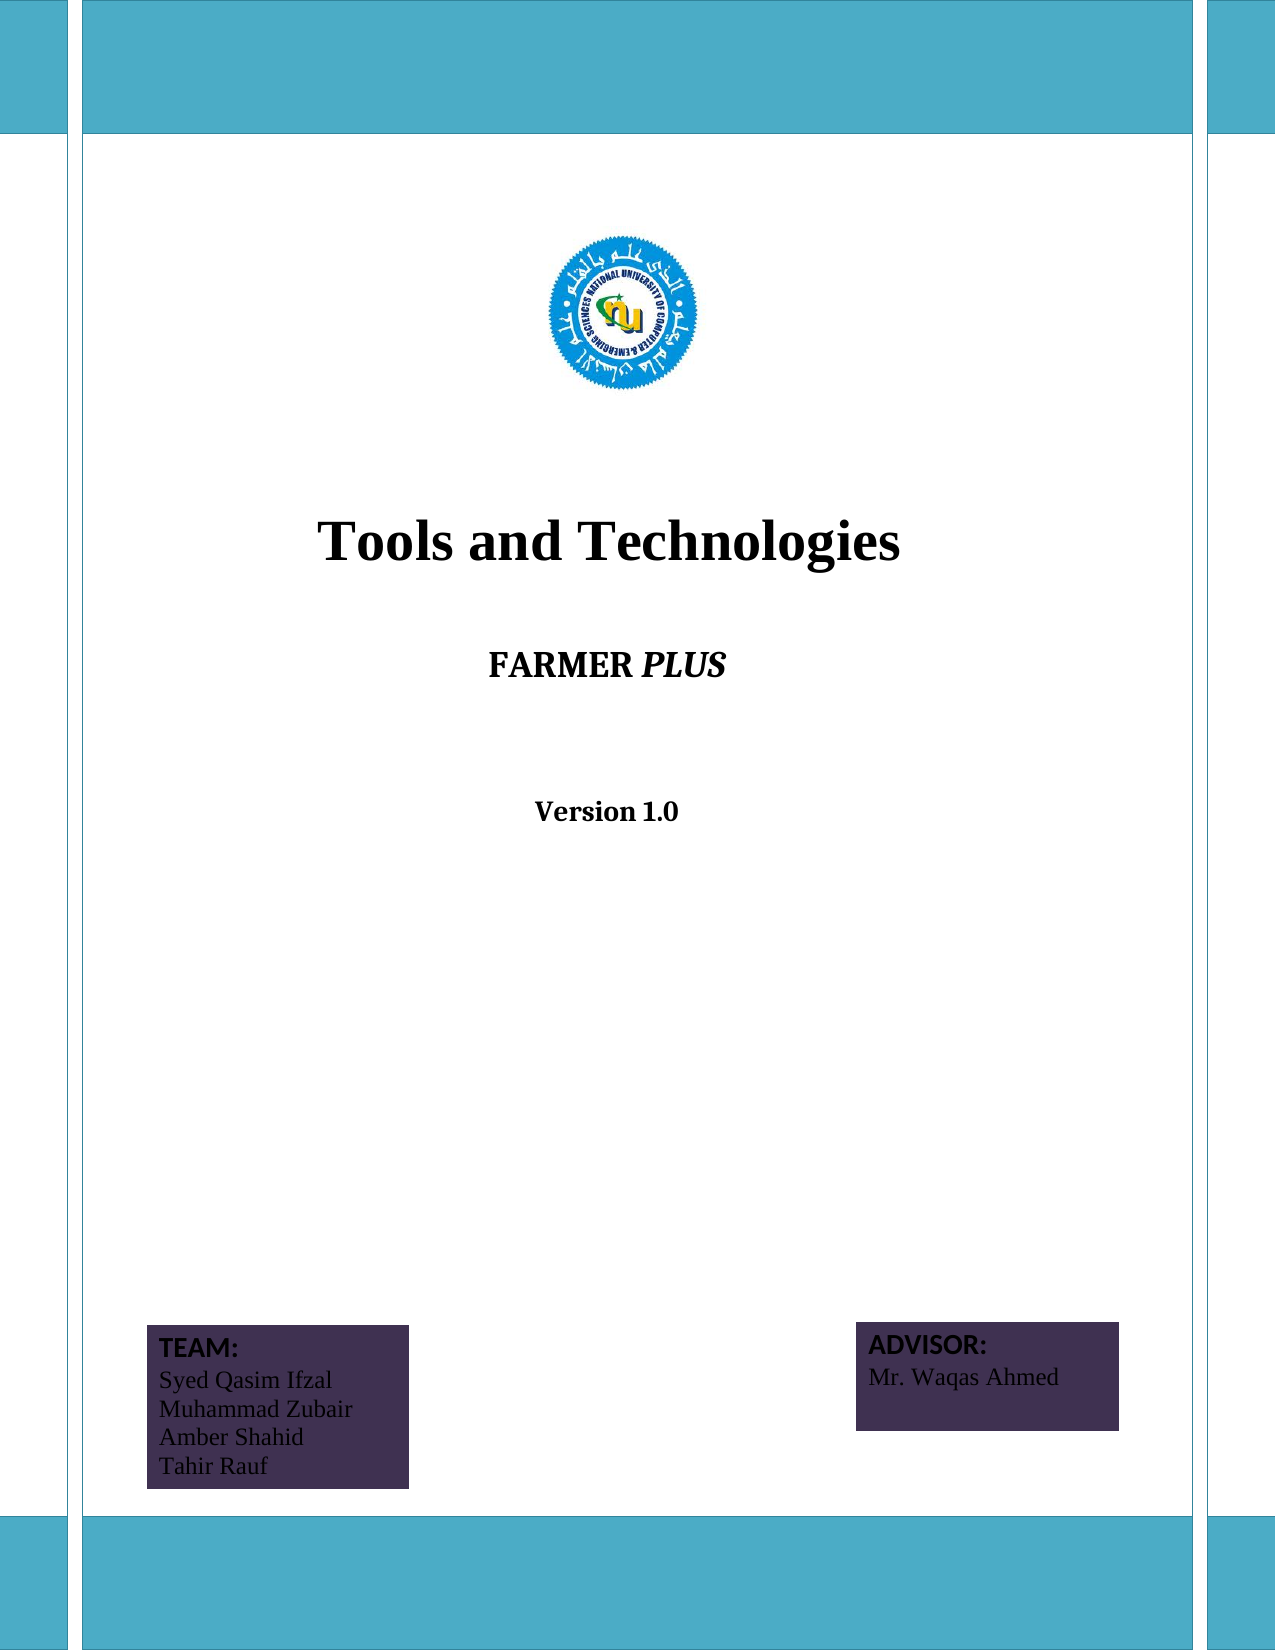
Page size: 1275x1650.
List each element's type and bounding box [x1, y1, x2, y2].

picture [536, 226, 709, 399]
